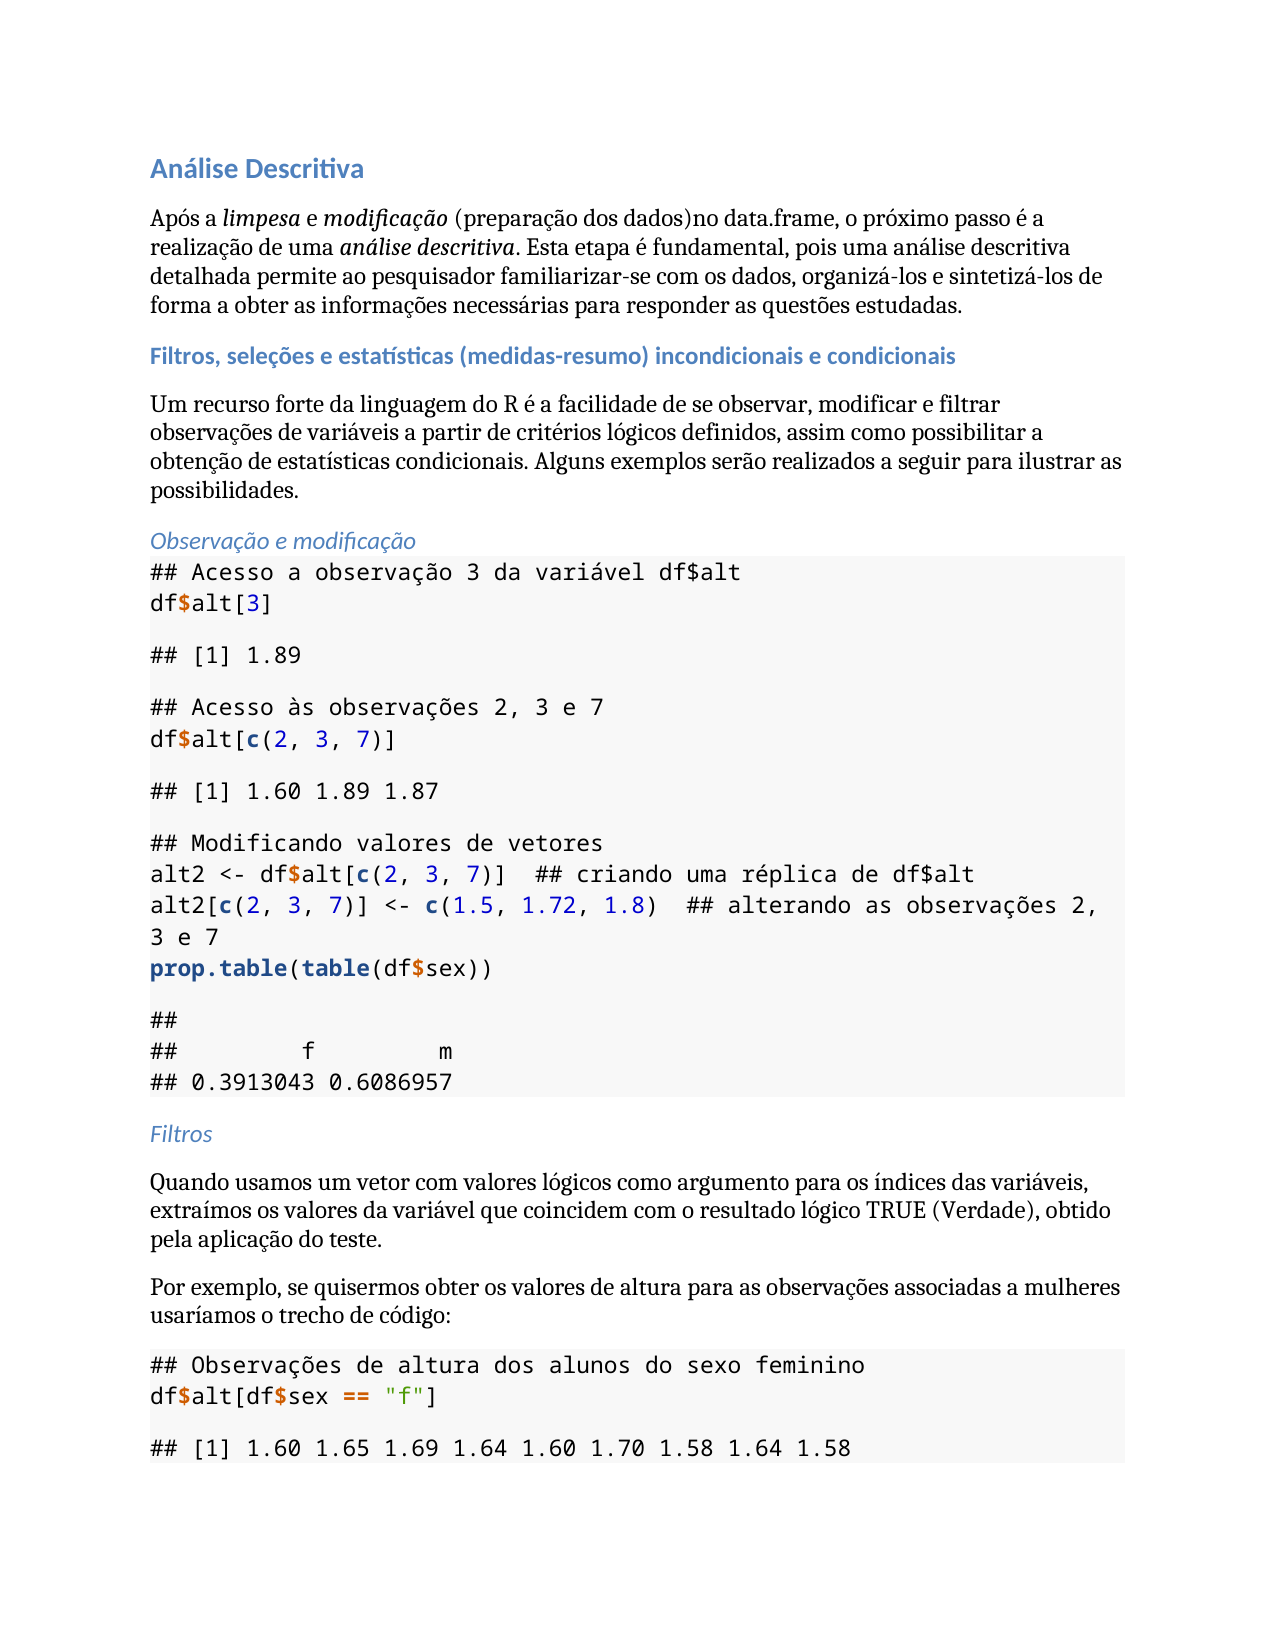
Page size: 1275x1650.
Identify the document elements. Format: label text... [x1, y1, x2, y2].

text Quando usamos um vetor com valores lógicos como argumento para os índices das variáveis, extraímos os valores da variável que coincidem com o resultado lógico TRUE (Verdade), obtido pela aplicação do teste. [150, 1168, 1125, 1254]
text Um recurso forte da linguagem do R é a facilidade de se observar, modificar e filtrar observações de variáveis a partir de critérios lógicos definidos, assim como possibilitar a obtenção de estatísticas condicionais. Alguns exemplos serão realizados a seguir para ilustrar as possibilidades. [150, 389, 1125, 504]
subtitle Observação e modificação [150, 525, 1125, 556]
text Após a limpesa e modificação (preparação dos dados)no data.frame, o próximo passo é a realização de uma análise descritiva. Esta etapa é fundamental, pois uma análise descritiva detalhada permite ao pesquisador familiarizar-se com os dados, organizá-los e sintetizá-los de forma a obter as informações necessárias para responder as questões estudadas. [150, 204, 1125, 319]
text ## Acesso a observação 3 da variável df$alt df$alt[3] [274, 556, 1125, 618]
subtitle Filtros [150, 1118, 1125, 1149]
subtitle Filtros, seleções e estatísticas (medidas-resumo) incondicionais e condicionais [150, 340, 1125, 371]
text ## ## f m ## 0.3913043 0.6086957 [150, 1004, 1125, 1097]
text Por exemplo, se quisermos obter os valores de altura para as observações associadas a mulheres usaríamos o trecho de código: [150, 1273, 1125, 1330]
text ## [1] 1.60 1.65 1.69 1.64 1.60 1.70 1.58 1.64 1.58 [150, 1432, 1125, 1463]
text ## Acesso às observações 2, 3 e 7 df$alt[c(2, 3, 7)] [150, 691, 1125, 754]
text ## [1] 1.60 1.89 1.87 [150, 774, 1125, 806]
text ## Modificando valores de vetores alt2 <- df$alt[c(2, 3, 7)] ## criando uma réplica de df$alt alt2[c(2, 3, 7)] <- c(1.5, 1.72, 1.8) ## alterando as observações 2, 3 e 7 prop.table(table(df$sex)) [219, 827, 1125, 983]
text ## Observações de altura dos alunos do sexo feminino df$alt[df$sex == "f"] [439, 1349, 1125, 1411]
text ## [1] 1.89 [150, 639, 1125, 670]
subtitle Análise Descritiva [150, 150, 1125, 186]
